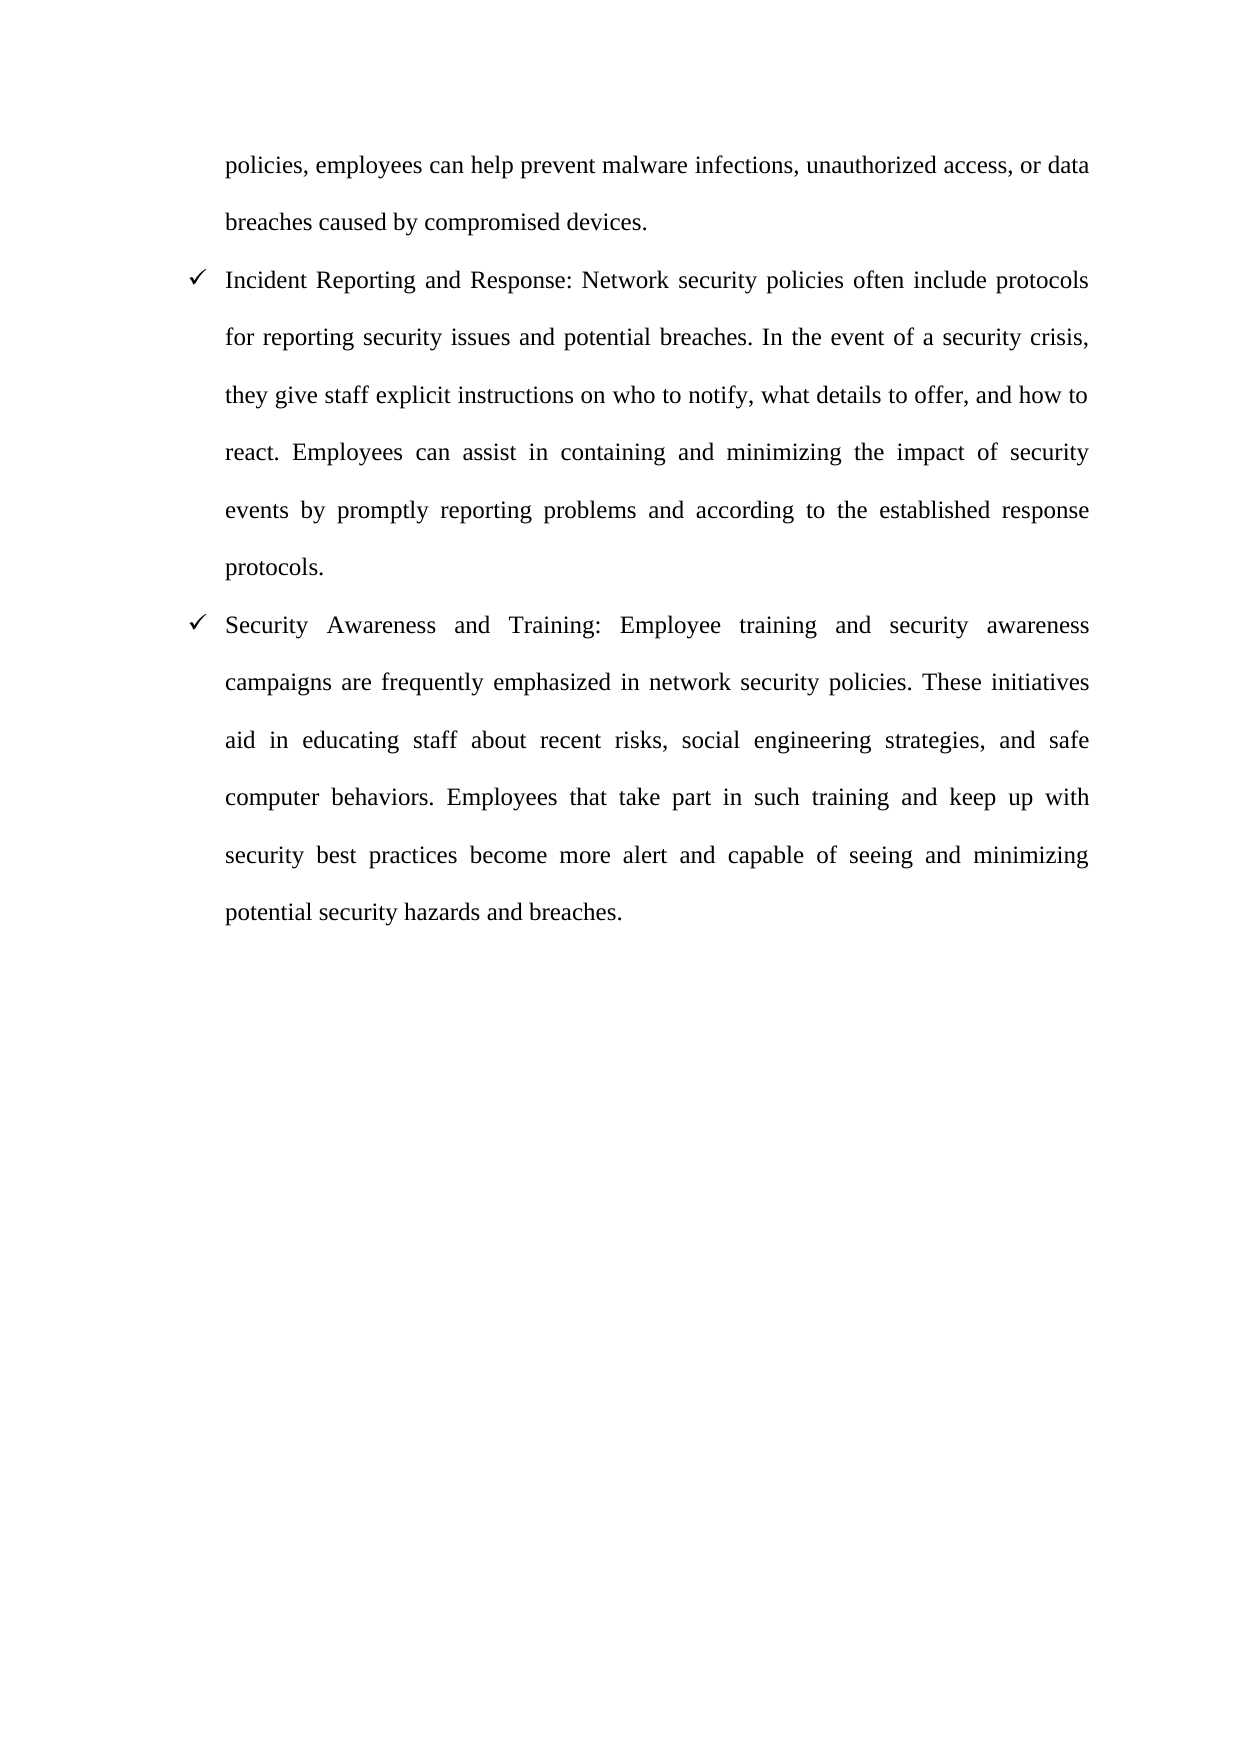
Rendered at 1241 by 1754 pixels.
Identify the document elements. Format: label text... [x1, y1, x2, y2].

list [187, 150, 1090, 236]
list Security Awareness and Training: Employee training and security awareness campaigns are frequently emphasized in network security policies. These initiatives aid in educating staff about recent risks, social engineering strategies, and safe computer behaviors. Employees that take part in such training and keep up with security best practices become more alert and capable of seeing and minimizing potential security hazards and breaches. [187, 610, 1090, 926]
list Incident Reporting and Response: Network security policies often include protocols for reporting security issues and potential breaches. In the event of a security crisis, they give staff explicit instructions on who to notify, what details to offer, and how to react. Employees can assist in containing and minimizing the impact of security events by promptly reporting problems and according to the established response protocols. [187, 265, 1090, 581]
